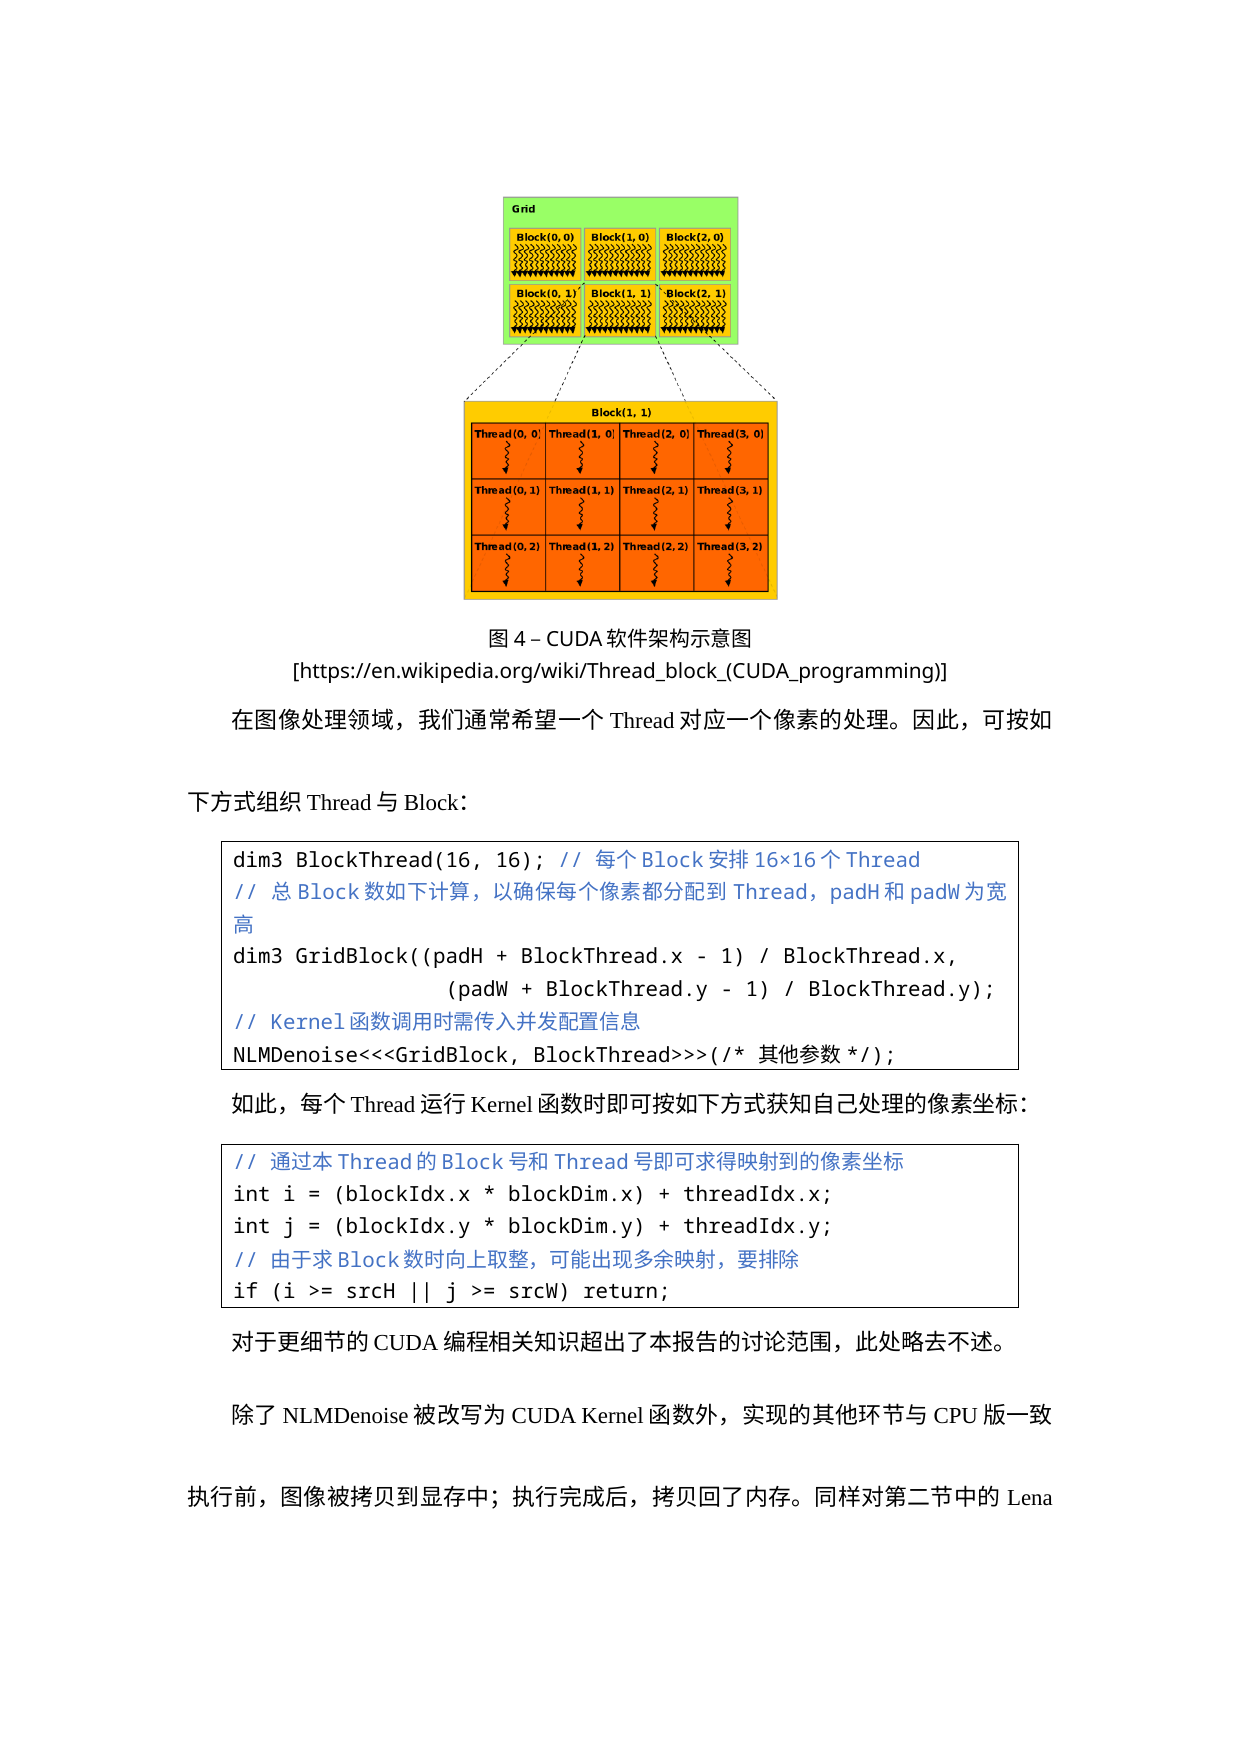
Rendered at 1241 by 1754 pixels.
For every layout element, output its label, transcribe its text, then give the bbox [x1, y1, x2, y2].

text 对于更细节的CUDA编程相关知识超出了本报告的讨论范围，此处略去不述。 [187, 1308, 1053, 1373]
picture [446, 192, 794, 604]
table_header // 通过本Thread的Block号和Thread号即可求得映射到的像素坐标 int i = (blockIdx.x * blockDim.x) + threadIdx.x; int j = (blockIdx.y * blockDim.y) + threadIdx.y; // 由于求Block数时向上取整，可能出现多余映射，要排除 if (i >= srcH || j >= srcW) return; [222, 1145, 1018, 1307]
text 在图像处理领域，我们通常希望一个Thread对应一个像素的处理。因此，可按如下方式组织Thread与Block： [187, 686, 1053, 832]
text 图 4 – CUDA软件架构示意图 [https://en.wikipedia.org/wiki/Thread_block_(CUDA_programming)] [187, 621, 1053, 686]
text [187, 1381, 1053, 1528]
text 如此，每个Thread运行Kernel函数时即可按如下方式获知自己处理的像素坐标： [187, 1070, 1053, 1135]
table_header dim3 BlockThread(16, 16); // 每个Block安排16×16个Thread // 总Block数如下计算，以确保每个像素都分配到Thread，padH和padW为宽高 dim3 GridBlock((padH + BlockThread.x - 1) / BlockThread.x, (padW + BlockThread.y - 1) / BlockThread.y); // Kernel函数调用时需传入并发配置信息 NLMDenoise<<<GridBlock, BlockThread>>>(/* 其他参数 */); [222, 842, 1018, 1069]
